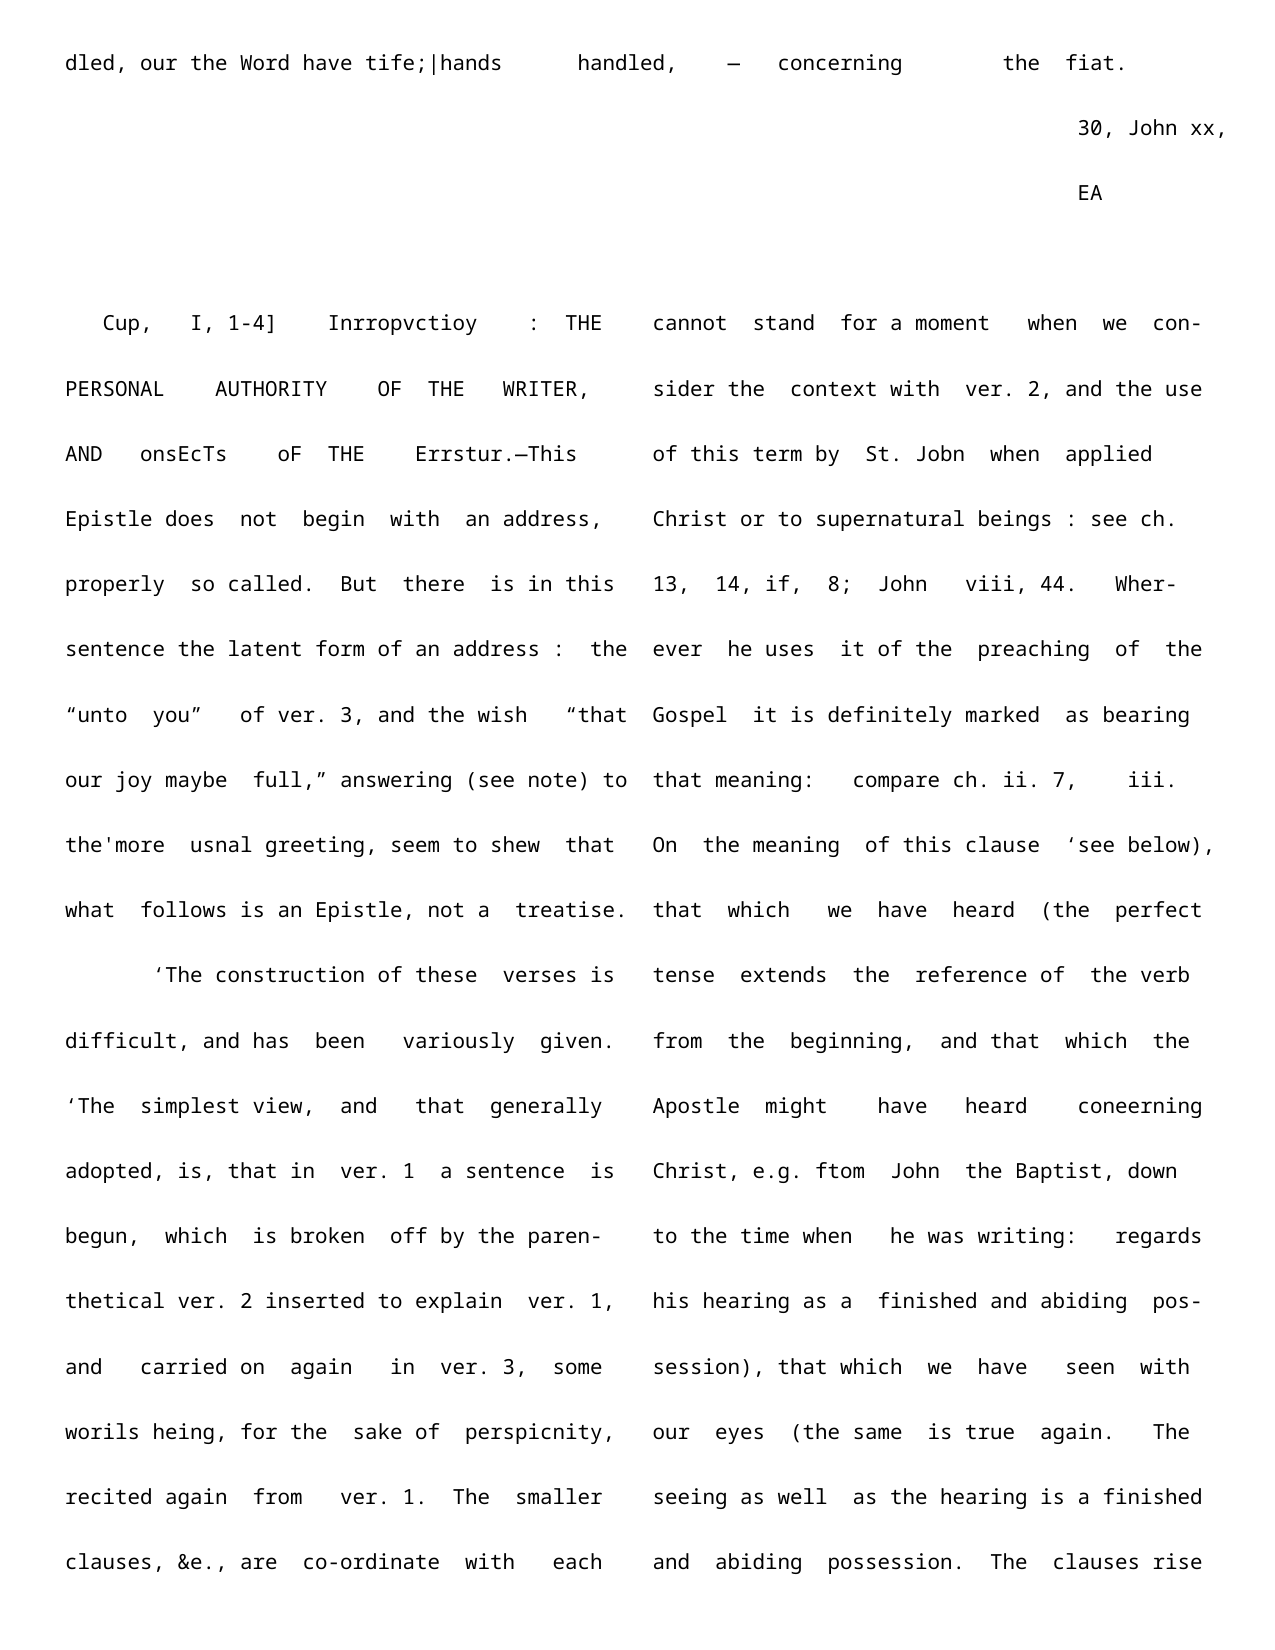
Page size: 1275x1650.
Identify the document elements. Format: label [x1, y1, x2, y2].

text [15, 15, 1260, 1608]
